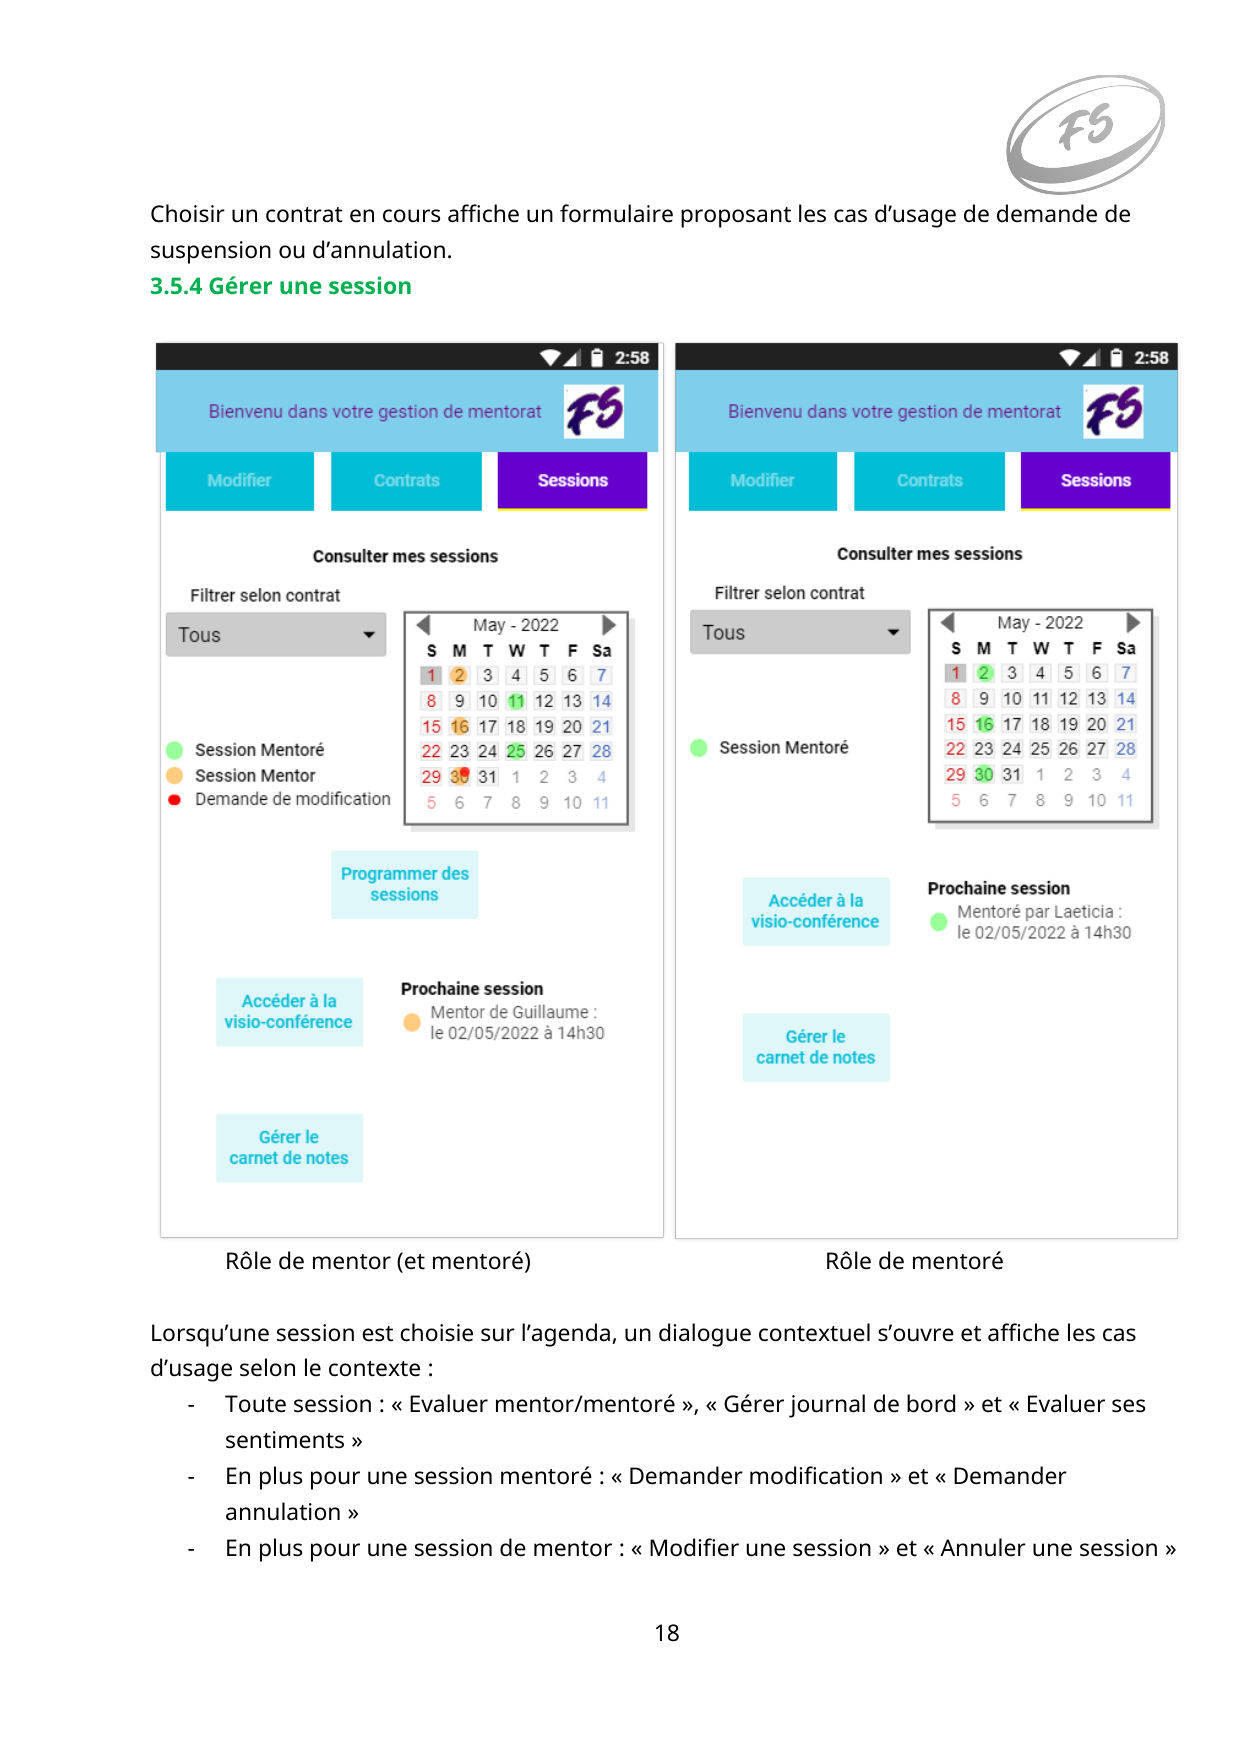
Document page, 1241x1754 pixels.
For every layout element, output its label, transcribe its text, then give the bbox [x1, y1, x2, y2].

list En plus pour une session de mentor : « Modifier une session » et « Annuler une session » [187, 1532, 1183, 1563]
text 3.5.4 Gérer une session [150, 270, 1183, 301]
text Rôle de mentor (et mentoré) Rôle de mentoré [150, 1245, 1183, 1276]
picture [150, 337, 1184, 1245]
list Toute session : « Evaluer mentor/mentoré », « Gérer journal de bord » et « Evaluer ses sentiments » [187, 1388, 1183, 1456]
text Lorsqu’une session est choisie sur l’agenda, un dialogue contextuel s’ouvre et affiche les cas d’usage selon le contexte : [150, 1316, 1183, 1384]
list En plus pour une session mentoré : « Demander modification » et « Demander annulation » [187, 1460, 1183, 1527]
picture [1006, 75, 1166, 195]
text Choisir un contrat en cours affiche un formulaire proposant les cas d’usage de demande de suspension ou d’annulation. [150, 198, 1183, 265]
